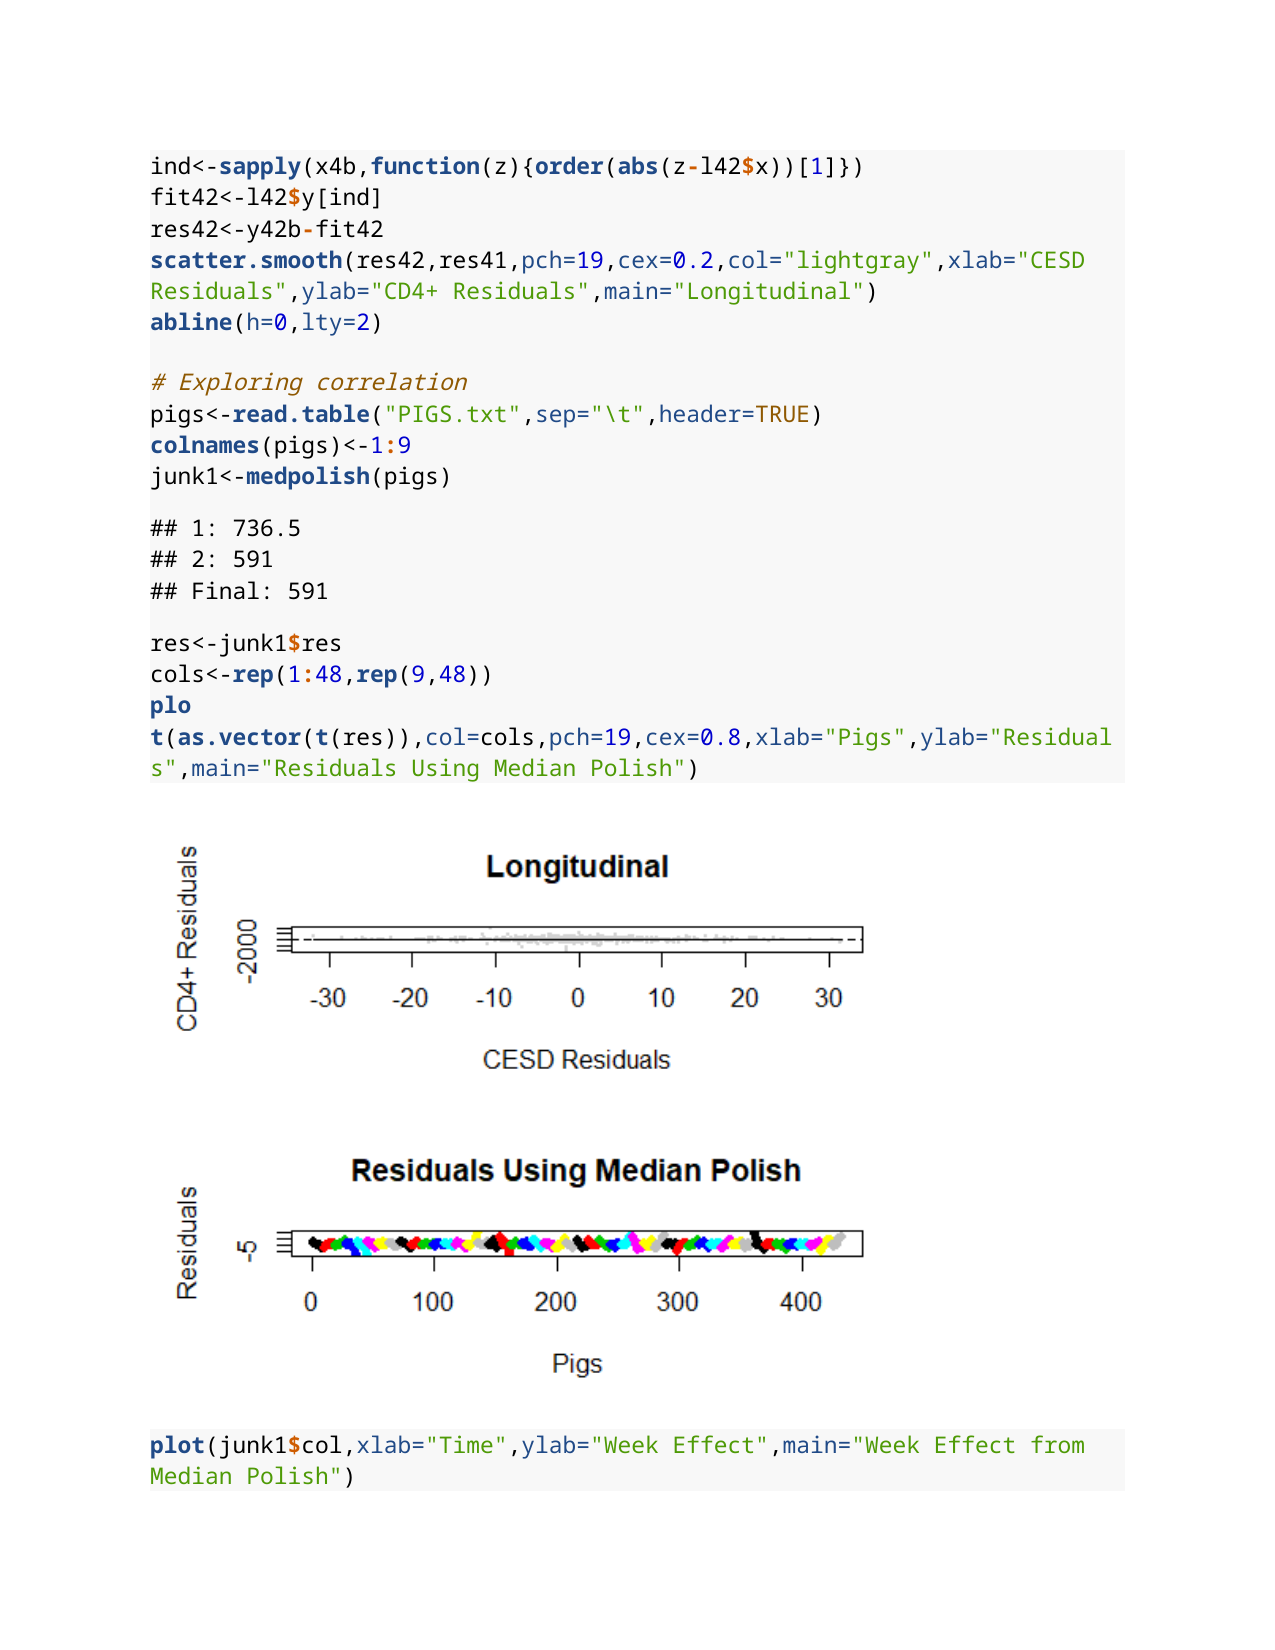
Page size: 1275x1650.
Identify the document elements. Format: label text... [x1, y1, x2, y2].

text res<-junk1$res cols<-rep(1:48,rep(9,48)) plot(as.vector(t(res)),col=cols,pch=19,cex=0.8,xlab="Pigs",ylab="Residuals",main="Residuals Using Median Polish") [191, 627, 1125, 783]
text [356, 1429, 1125, 1491]
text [150, 150, 1125, 491]
text ## 1: 736.5 ## 2: 591 ## Final: 591 [150, 512, 1125, 606]
picture [168, 803, 927, 1411]
